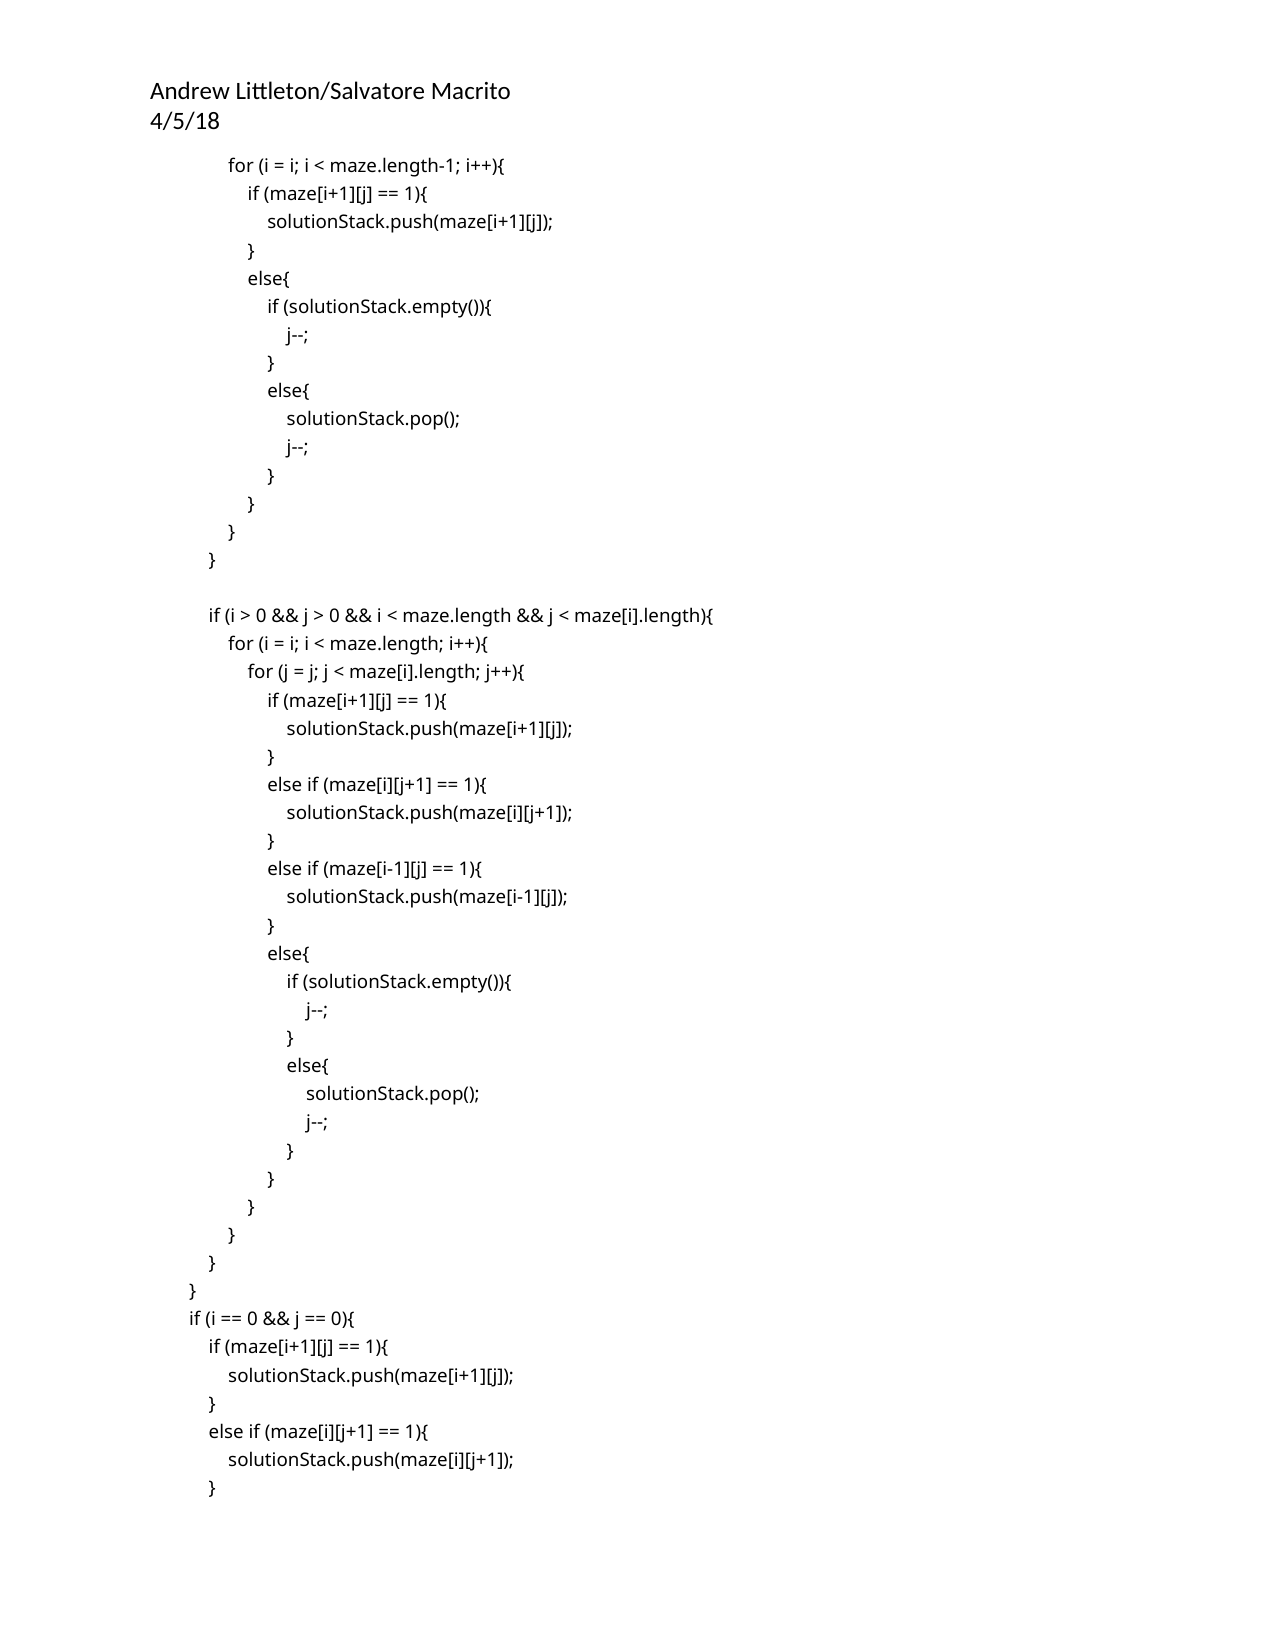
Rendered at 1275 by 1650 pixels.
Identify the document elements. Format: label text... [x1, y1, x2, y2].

text if (maze[i+1][j] == 1){ [150, 1331, 1125, 1359]
text j--; [150, 319, 1125, 347]
text if (i > 0 && j > 0 && i < maze.length && j < maze[i].length){ [150, 600, 1125, 628]
text for (j = j; j < maze[i].length; j++){ [150, 656, 1125, 684]
text else if (maze[i][j+1] == 1){ [150, 769, 1125, 797]
text } [150, 1247, 1125, 1275]
text else{ [150, 262, 1125, 291]
text } [150, 234, 1125, 262]
text j--; [150, 1106, 1125, 1134]
text } [150, 741, 1125, 769]
text } [150, 1275, 1125, 1303]
text solutionStack.push(maze[i][j+1]); [150, 797, 1125, 825]
text } [150, 1472, 1125, 1500]
text j--; [150, 994, 1125, 1022]
text if (maze[i+1][j] == 1){ [150, 684, 1125, 712]
text } [150, 1191, 1125, 1219]
text solutionStack.push(maze[i+1][j]); [150, 206, 1125, 234]
text if (solutionStack.empty()){ [150, 966, 1125, 994]
text } [150, 544, 1125, 572]
text } [150, 1219, 1125, 1247]
text else if (maze[i][j+1] == 1){ [150, 1416, 1125, 1444]
text } [150, 459, 1125, 487]
text if (i == 0 && j == 0){ [150, 1303, 1125, 1331]
text solutionStack.push(maze[i-1][j]); [150, 881, 1125, 909]
text } [150, 1134, 1125, 1162]
text } [150, 1022, 1125, 1050]
text else{ [150, 375, 1125, 403]
text } [150, 347, 1125, 375]
text for (i = i; i < maze.length; i++){ [150, 628, 1125, 656]
text solutionStack.push(maze[i][j+1]); [150, 1444, 1125, 1472]
text solutionStack.push(maze[i+1][j]); [150, 1359, 1125, 1387]
text } [150, 1162, 1125, 1191]
text if (solutionStack.empty()){ [150, 291, 1125, 319]
text else{ [150, 937, 1125, 966]
text } [150, 825, 1125, 853]
text solutionStack.pop(); [150, 1078, 1125, 1106]
text for (i = i; i < maze.length-1; i++){ [150, 150, 1125, 178]
text } [150, 487, 1125, 516]
text if (maze[i+1][j] == 1){ [150, 178, 1125, 206]
text j--; [150, 431, 1125, 459]
text solutionStack.pop(); [150, 403, 1125, 431]
text else{ [150, 1050, 1125, 1078]
text else if (maze[i-1][j] == 1){ [150, 853, 1125, 881]
text solutionStack.push(maze[i+1][j]); [150, 712, 1125, 741]
text } [150, 516, 1125, 544]
text } [150, 909, 1125, 937]
text } [150, 1387, 1125, 1416]
